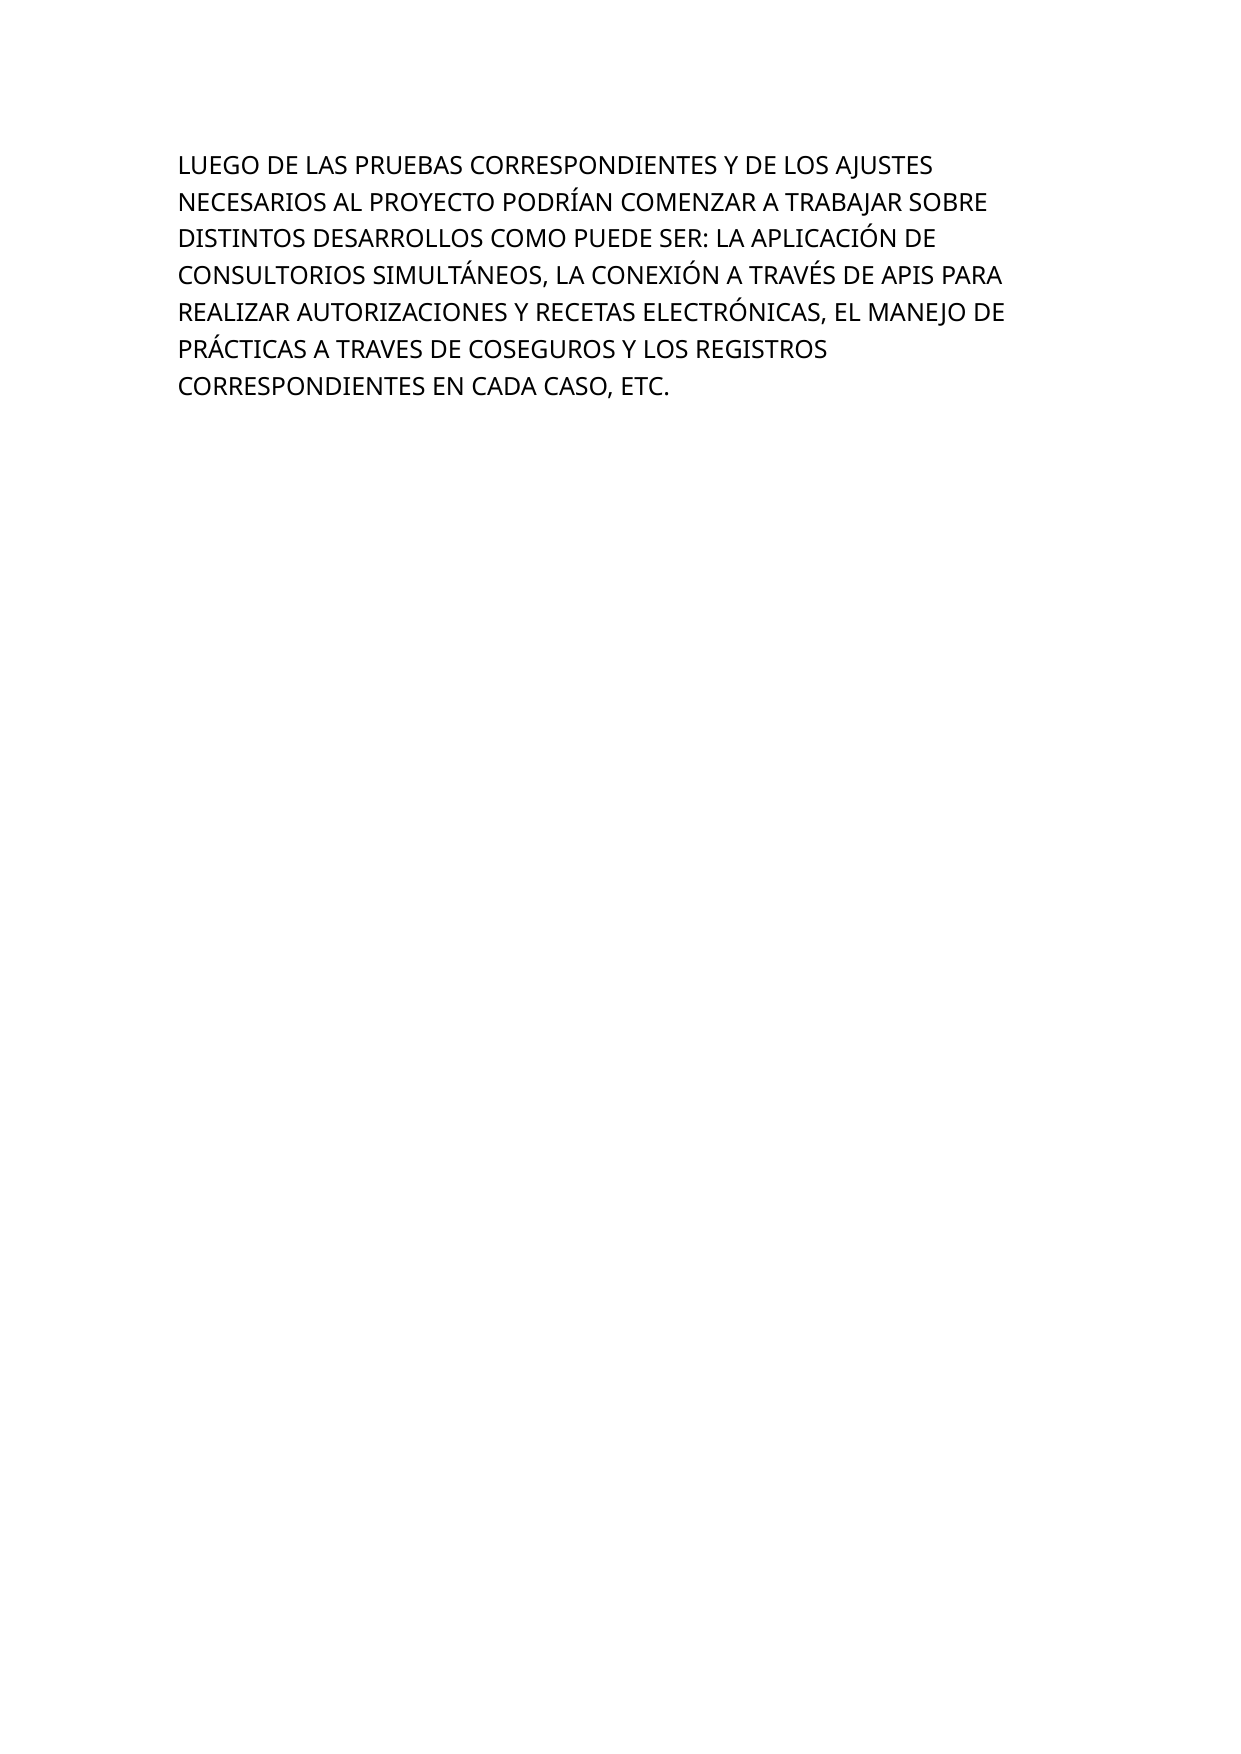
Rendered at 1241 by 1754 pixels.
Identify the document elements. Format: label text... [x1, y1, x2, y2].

text LUEGO DE LAS PRUEBAS CORRESPONDIENTES Y DE LOS AJUSTES NECESARIOS AL PROYECTO PODRÍAN COMENZAR A TRABAJAR SOBRE DISTINTOS DESARROLLOS COMO PUEDE SER: LA APLICACIÓN DE CONSULTORIOS SIMULTÁNEOS, LA CONEXIÓN A TRAVÉS DE APIS PARA REALIZAR AUTORIZACIONES Y RECETAS ELECTRÓNICAS, EL MANEJO DE PRÁCTICAS A TRAVES DE COSEGUROS Y LOS REGISTROS CORRESPONDIENTES EN CADA CASO, ETC. [177, 148, 1063, 402]
